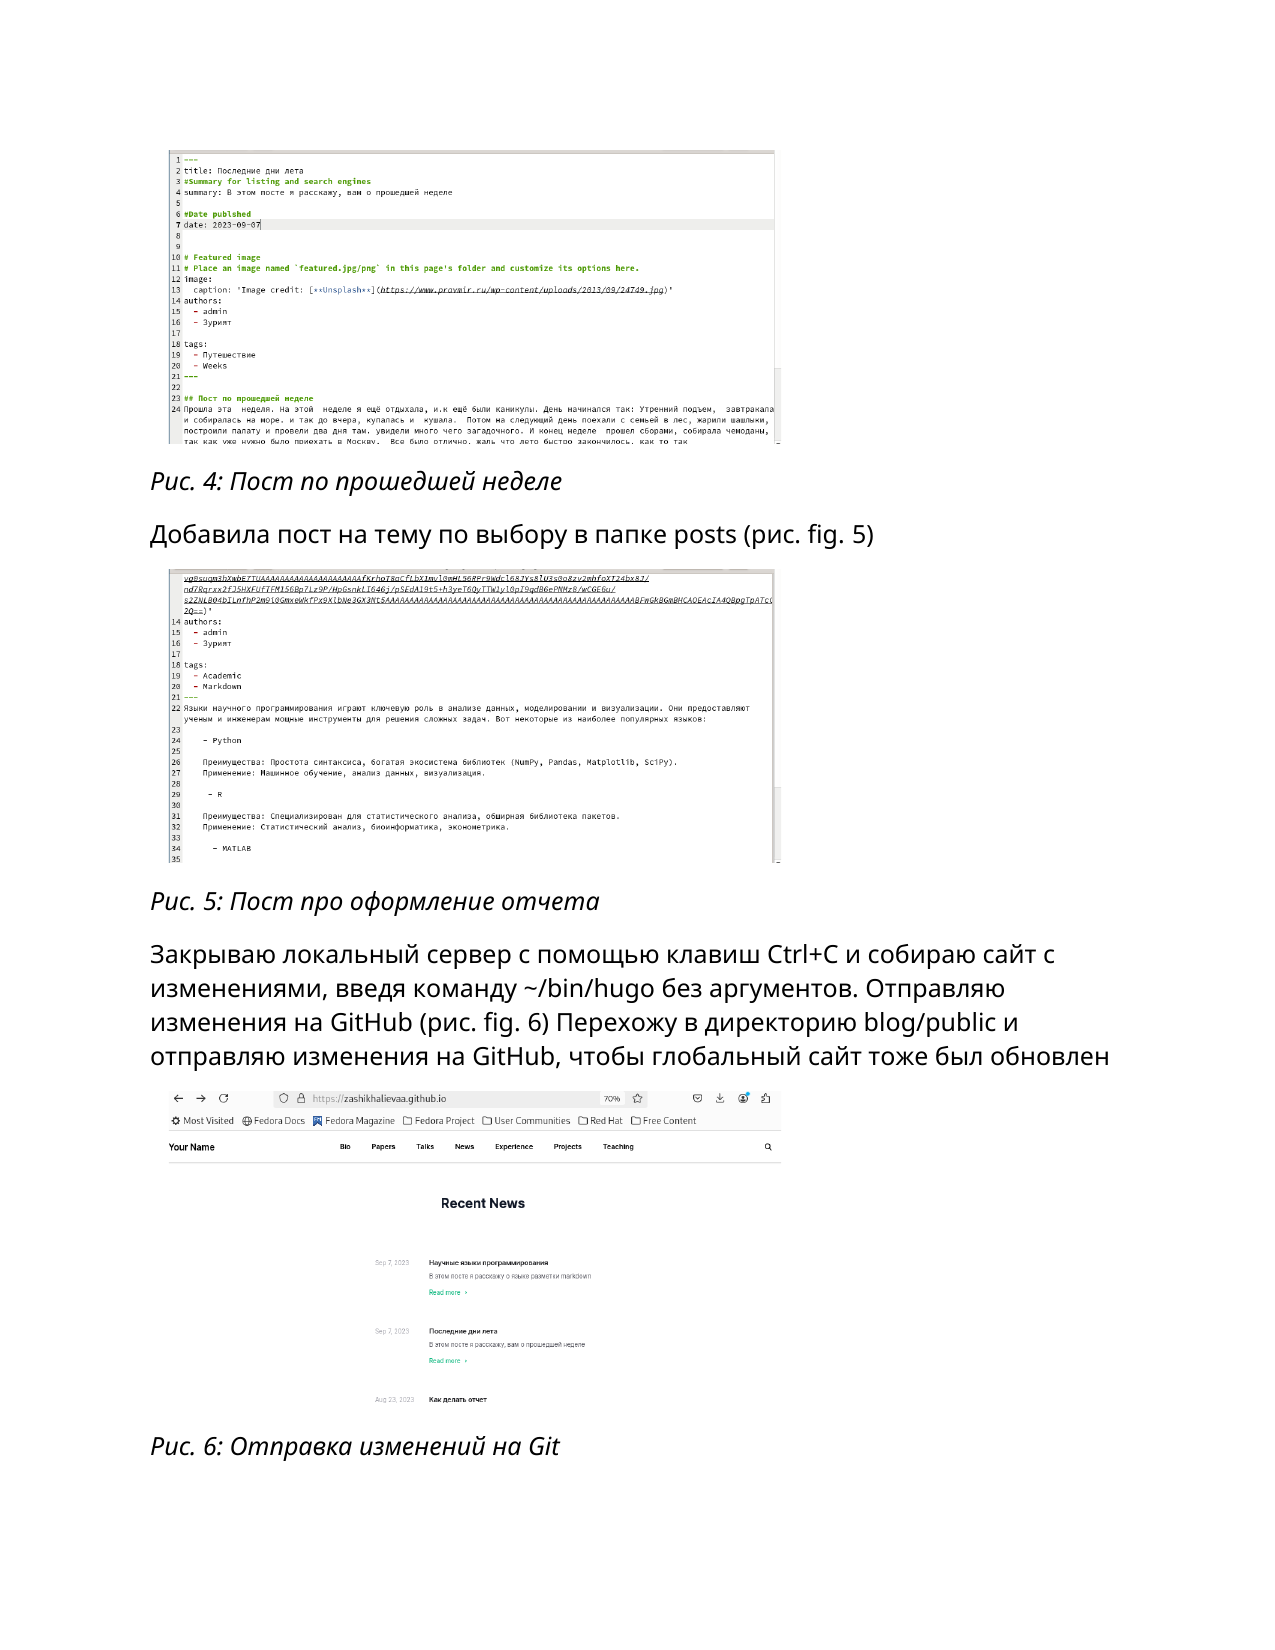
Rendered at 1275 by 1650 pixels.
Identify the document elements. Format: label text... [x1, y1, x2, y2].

text Рис. 5: Пост про оформление отчета [150, 883, 1125, 918]
text Рис. 6: Отправка изменений на Git [150, 1428, 1125, 1462]
picture [168, 569, 782, 863]
text Рис. 4: Пост по прошедшей неделе [150, 464, 1125, 498]
picture [168, 1091, 782, 1408]
picture [168, 150, 782, 444]
text Добавила пост на тему по выбору в папке posts (рис. fig. 5) [150, 517, 1125, 551]
text Закрываю локальный сервер с помощью клавиш Ctrl+C и собираю сайт с изменениями, введя команду ~/bin/hugo без аргументов. Отправляю изменения на GitHub (рис. fig. 6) Перехожу в директорию blog/public и отправляю изменения на GitHub, чтобы глобальный сайт тоже был обновлен [150, 936, 1125, 1073]
